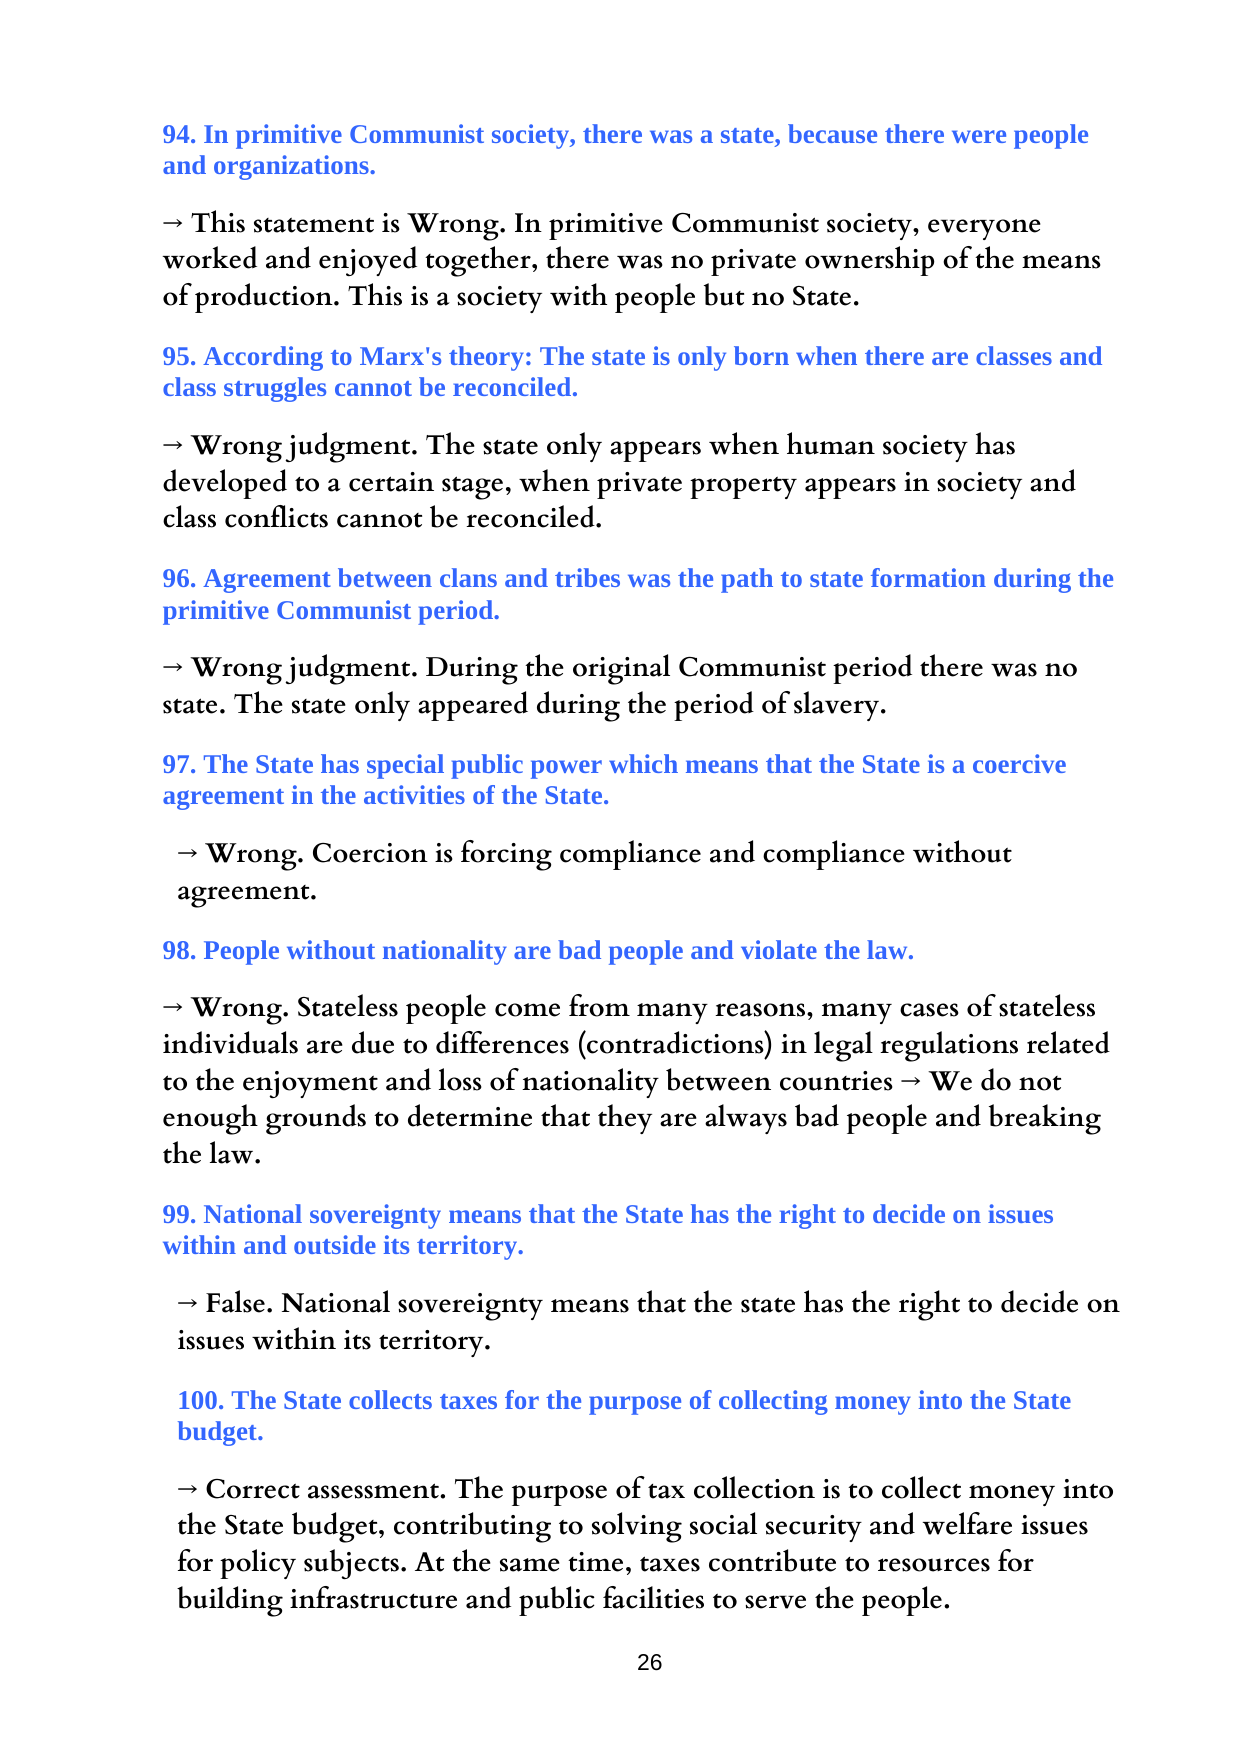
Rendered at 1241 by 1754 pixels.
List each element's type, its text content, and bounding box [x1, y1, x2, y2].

text 94. In primitive Communist society, there was a state, because there were people and organizations. [162, 118, 1122, 180]
text → Correct assessment. The purpose of tax collection is to collect money into the State budget, contributing to solving social security and welfare issues for policy subjects. At the same time, taxes contribute to resources for building infrastructure and public facilities to serve the people. [177, 1471, 1122, 1618]
text 100. The State collects taxes for the purpose of collecting money into the State budget. [177, 1384, 1122, 1446]
text 95. According to Marx's theory: The state is only born when there are classes and class struggles cannot be reconciled. [162, 340, 1122, 403]
text → Wrong. Coercion is forcing compliance and compliance without agreement. [177, 836, 1122, 909]
text → False. National sovereignty means that the state has the right to decide on issues within its territory. [177, 1286, 1122, 1359]
text → Wrong judgment. During the original Communist period there was no state. The state only appeared during the period of slavery. [162, 650, 1122, 723]
text 98. People without nationality are bad people and violate the law. [162, 934, 1122, 965]
text → Wrong. Stateless people come from many reasons, many cases of stateless individuals are due to differences (contradictions) in legal regulations related to the enjoyment and loss of nationality between countries → We do not enough grounds to determine that they are always bad people and breaking the law. [162, 990, 1122, 1173]
text 99. National sovereignty means that the State has the right to decide on issues within and outside its territory. [162, 1198, 1122, 1261]
text 97. The State has special public power which means that the State is a coercive agreement in the activities of the State. [162, 748, 1122, 811]
text 96. Agreement between clans and tribes was the path to state formation during the primitive Communist period. [162, 563, 1122, 625]
text → Wrong judgment. The state only appears when human society has developed to a certain stage, when private property appears in society and class conflicts cannot be reconciled. [162, 428, 1122, 538]
text → This statement is Wrong. In primitive Communist society, everyone worked and enjoyed together, there was no private ownership of the means of production. This is a society with people but no State. [162, 205, 1122, 315]
